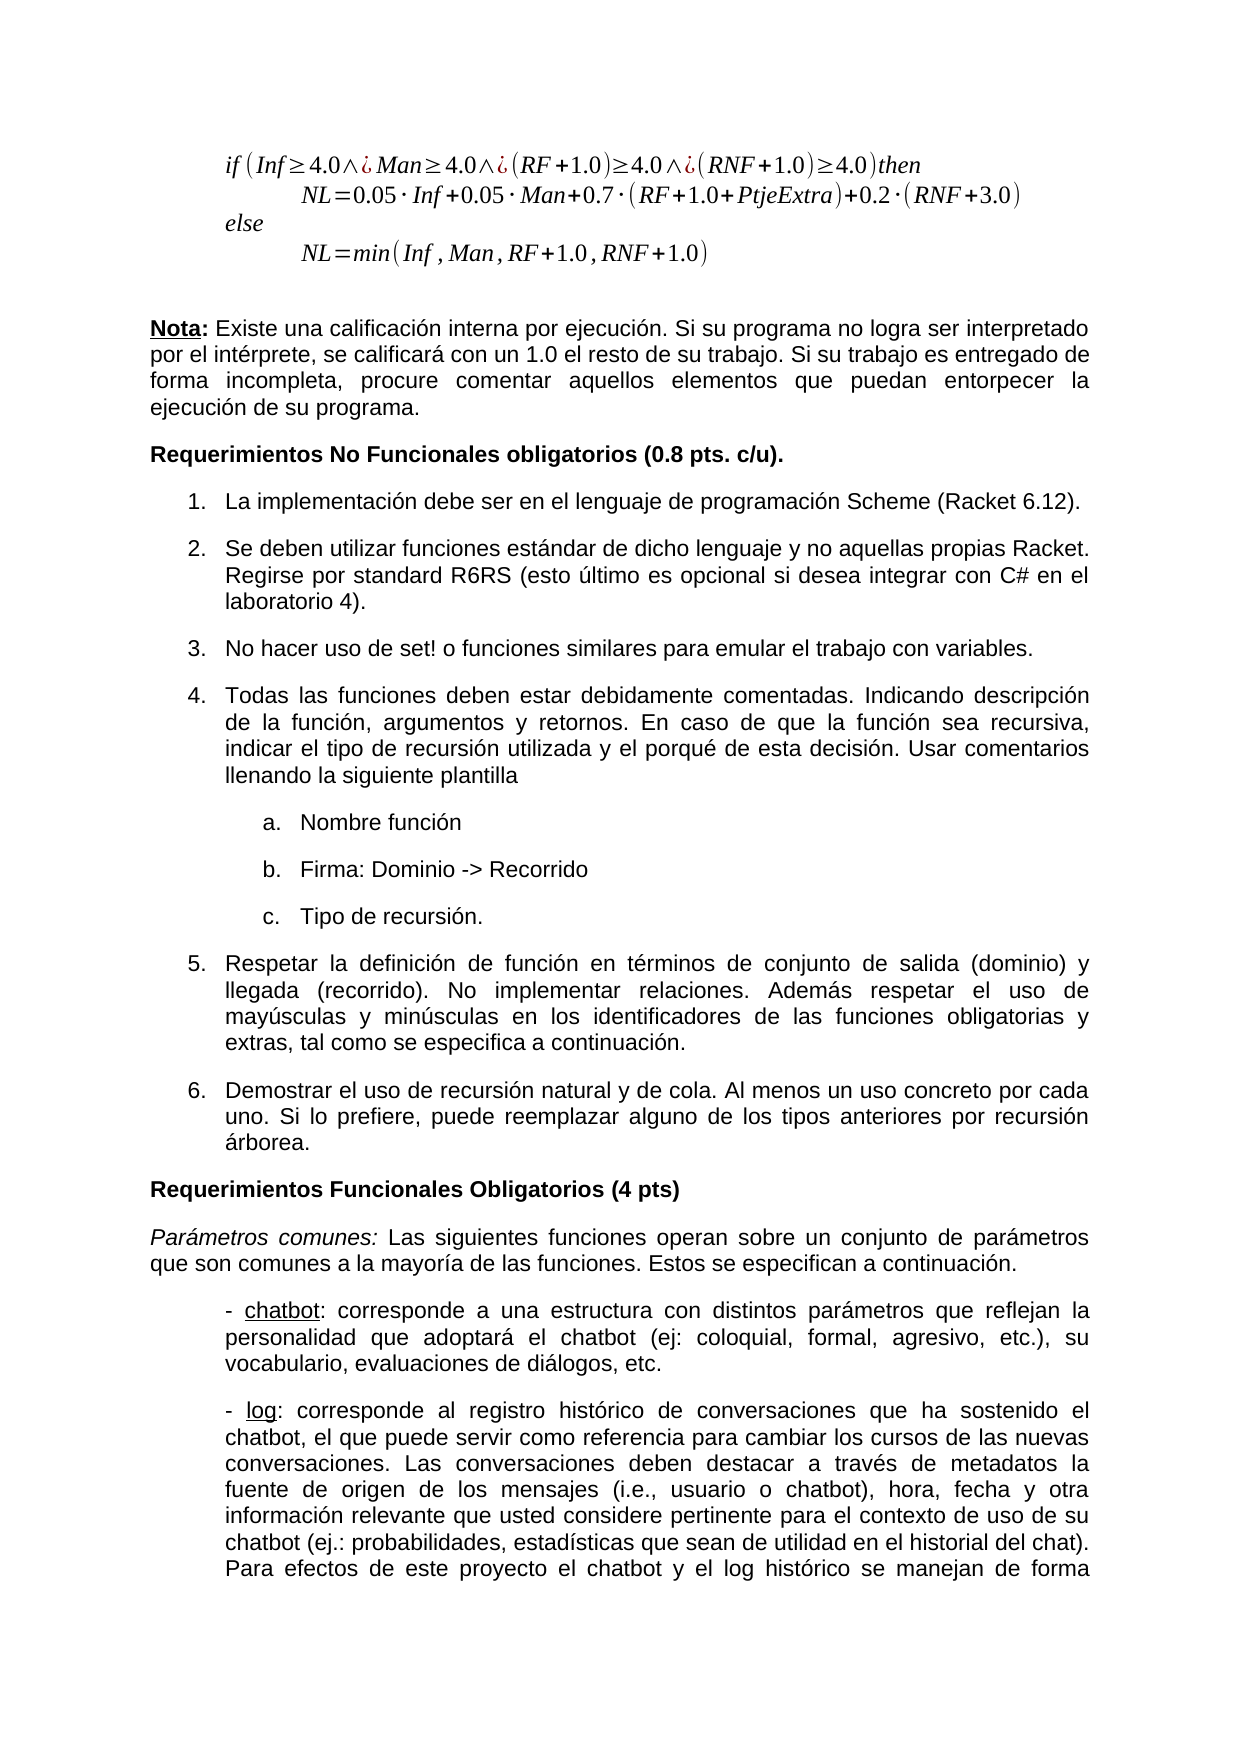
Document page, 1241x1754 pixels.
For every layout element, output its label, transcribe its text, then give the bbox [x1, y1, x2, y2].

text - chatbot: corresponde a una estructura con distintos parámetros que reflejan la personalidad que adoptará el chatbot (ej: coloquial, formal, agresivo, etc.), su vocabulario, evaluaciones de diálogos, etc. [225, 1297, 1090, 1376]
list Nombre función [262, 809, 1090, 835]
text Requerimientos No Funcionales obligatorios (0.8 pts. c/u). [150, 441, 1090, 467]
list Se deben utilizar funciones estándar de dicho lenguaje y no aquellas propias Racket. Regirse por standard R6RS (esto último es opcional si desea integrar con C# en el laboratorio 4). [187, 535, 1090, 614]
list Firma: Dominio -> Recorrido [262, 856, 1090, 882]
list Tipo de recursión. [262, 903, 1090, 929]
list No hacer uso de set! o funciones similares para emular el trabajo con variables. [187, 635, 1090, 662]
list La implementación debe ser en el lenguaje de programación Scheme (Racket 6.12). [187, 488, 1090, 514]
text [225, 1397, 1090, 1582]
list Demostrar el uso de recursión natural y de cola. Al menos un uso concreto por cada uno. Si lo prefiere, puede reemplazar alguno de los tipos anteriores por recursión árborea. [187, 1077, 1090, 1156]
text Nota: Existe una calificación interna por ejecución. Si su programa no logra ser interpretado por el intérprete, se calificará con un 1.0 el resto de su trabajo. Si su trabajo es entregado de forma incompleta, procure comentar aquellos elementos que puedan entorpecer la ejecución de su programa. [150, 315, 1090, 420]
list Todas las funciones deben estar debidamente comentadas. Indicando descripción de la función, argumentos y retornos. En caso de que la función sea recursiva, indicar el tipo de recursión utilizada y el porqué de esta decisión. Usar comentarios llenando la siguiente plantilla [187, 682, 1090, 788]
text Parámetros comunes: Las siguientes funciones operan sobre un conjunto de parámetros que son comunes a la mayoría de las funciones. Estos se especifican a continuación. [150, 1224, 1090, 1276]
list Respetar la definición de función en términos de conjunto de salida (dominio) y llegada (recorrido). No implementar relaciones. Además respetar el uso de mayúsculas y minúsculas en los identificadores de las funciones obligatorias y extras, tal como se especifica a continuación. [187, 950, 1090, 1056]
text Requerimientos Funcionales Obligatorios (4 pts) [611, 1176, 1090, 1203]
